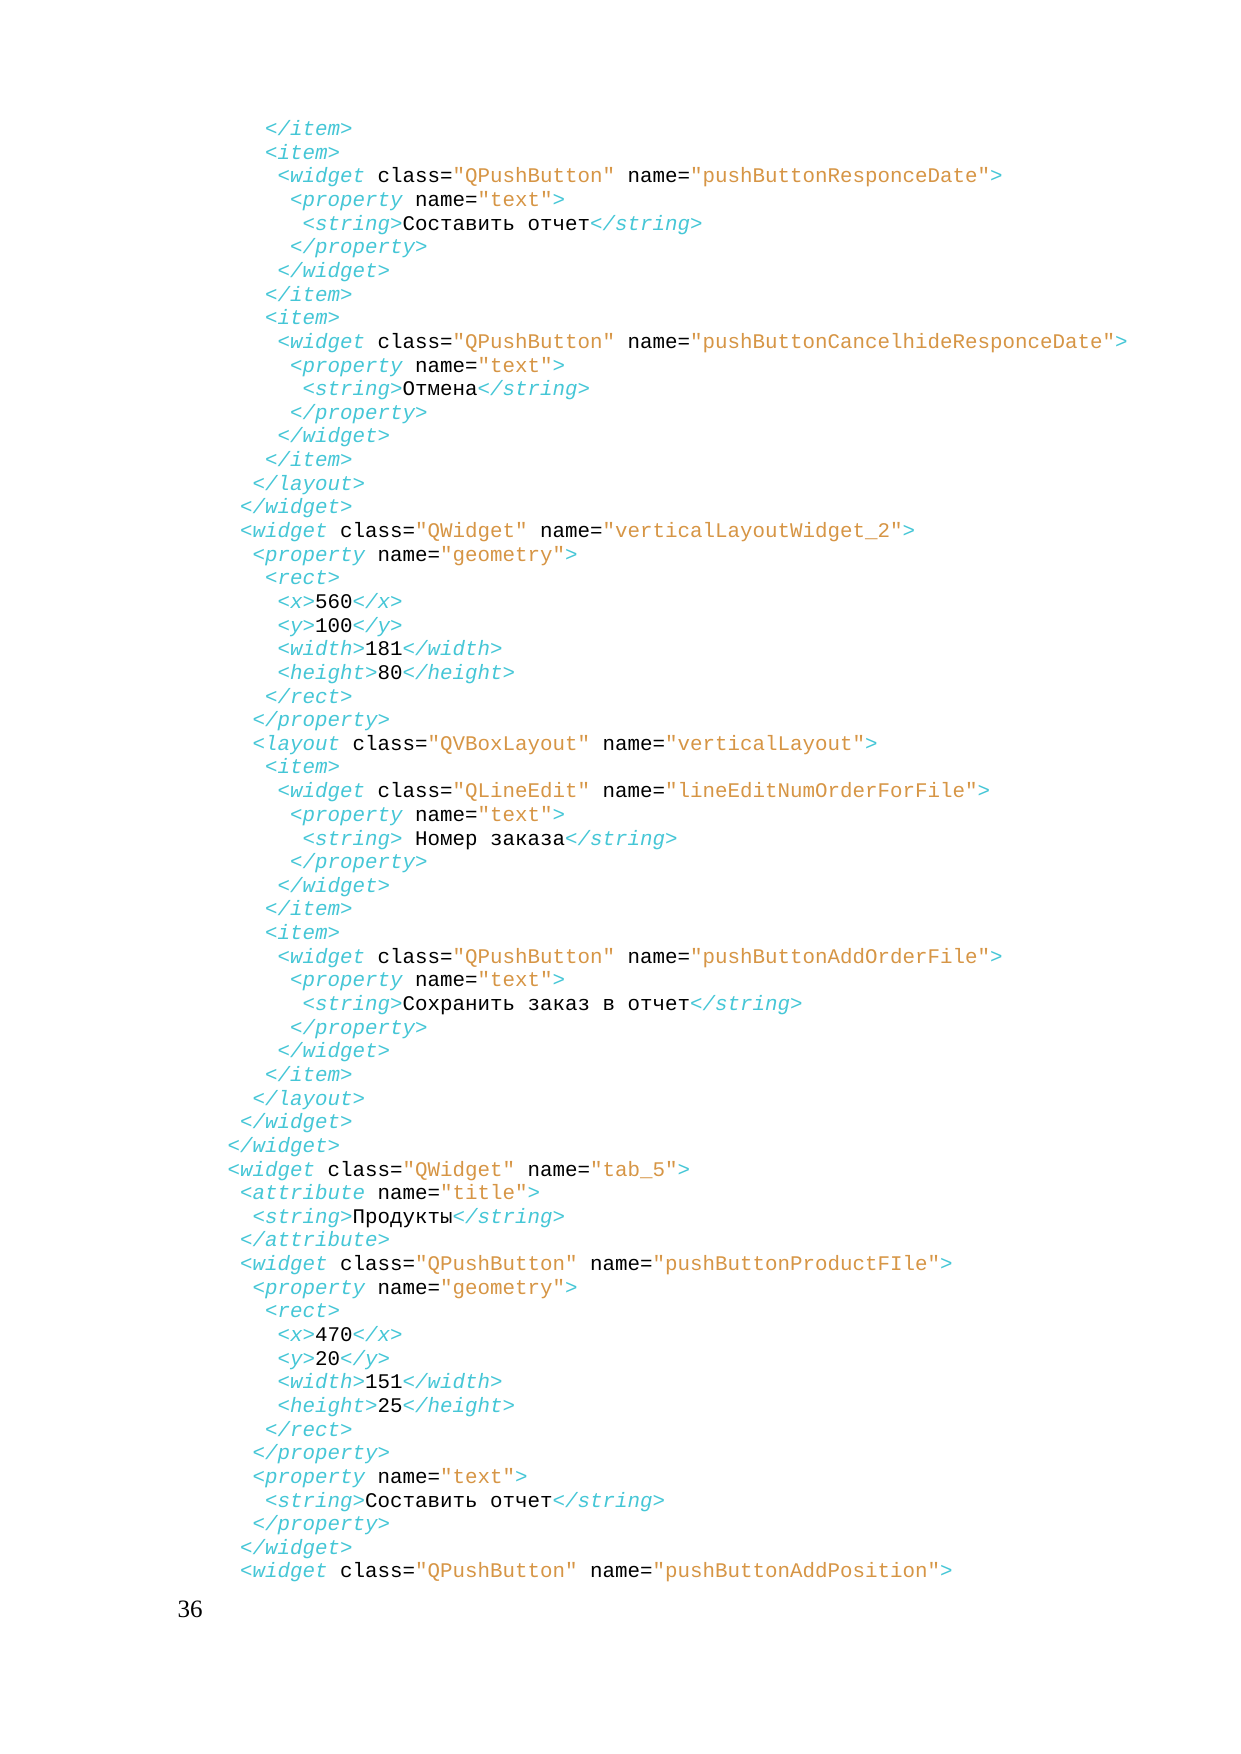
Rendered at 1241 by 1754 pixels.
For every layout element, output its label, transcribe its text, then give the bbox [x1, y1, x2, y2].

text <string>Продукты</string> [177, 1206, 1152, 1229]
text </property> [177, 1513, 1152, 1537]
text <string>Составить отчет</string> [177, 213, 1152, 236]
text <property name="text"> [177, 969, 1152, 993]
text </property> [177, 402, 1152, 426]
text </layout> [177, 473, 1152, 496]
text <width>181</width> [177, 638, 1152, 662]
text </widget> [177, 426, 1152, 449]
text <property name="geometry"> [177, 1277, 1152, 1300]
text </widget> [177, 875, 1152, 898]
text <y>20</y> [177, 1348, 1152, 1371]
text </attribute> [177, 1229, 1152, 1253]
text <x>470</x> [177, 1324, 1152, 1348]
text <string>Сохранить заказ в отчет</string> [177, 993, 1152, 1017]
text <item> [177, 307, 1152, 331]
text </property> [177, 236, 1152, 260]
text <attribute name="title"> [177, 1182, 1152, 1206]
text <widget class="QPushButton" name="pushButtonCancelhideResponceDate"> [177, 331, 1152, 354]
text <width>151</width> [177, 1371, 1152, 1395]
text </item> [177, 898, 1152, 922]
text <item> [177, 757, 1152, 780]
text <widget class="QWidget" name="verticalLayoutWidget_2"> [177, 520, 1152, 544]
text </rect> [177, 686, 1152, 709]
text <widget class="QPushButton" name="pushButtonResponceDate"> [177, 165, 1152, 189]
text <property name="geometry"> [177, 544, 1152, 567]
text <property name="text"> [177, 804, 1152, 827]
text </rect> [177, 1419, 1152, 1442]
text </item> [177, 449, 1152, 473]
text </widget> [177, 1040, 1152, 1064]
text <widget class="QPushButton" name="pushButtonAddOrderFile"> [177, 946, 1152, 969]
text <layout class="QVBoxLayout" name="verticalLayout"> [177, 733, 1152, 757]
text <widget class="QPushButton" name="pushButtonAddPosition"> [177, 1561, 1152, 1584]
text </item> [177, 1064, 1152, 1088]
text </item> [177, 284, 1152, 307]
text <widget class="QWidget" name="tab_5"> [177, 1158, 1152, 1182]
text <height>25</height> [177, 1395, 1152, 1419]
text </property> [177, 1017, 1152, 1040]
text </layout> [177, 1088, 1152, 1111]
text </property> [177, 709, 1152, 733]
text <property name="text"> [177, 189, 1152, 213]
text <rect> [177, 1300, 1152, 1324]
text <string>Отмена</string> [177, 378, 1152, 402]
text </widget> [177, 260, 1152, 284]
text <item> [177, 142, 1152, 165]
text <property name="text"> [177, 1466, 1152, 1489]
text <rect> [177, 567, 1152, 591]
text <string> Номер заказа</string> [177, 827, 1152, 851]
text <height>80</height> [177, 662, 1152, 686]
text </property> [177, 1442, 1152, 1466]
text </item> [177, 118, 1152, 142]
text <y>100</y> [177, 615, 1152, 638]
text <widget class="QLineEdit" name="lineEditNumOrderForFile"> [177, 780, 1152, 804]
text </widget> [177, 1111, 1152, 1135]
text </widget> [177, 1135, 1152, 1158]
text <string>Составить отчет</string> [177, 1489, 1152, 1513]
text <x>560</x> [177, 591, 1152, 615]
text <property name="text"> [177, 354, 1152, 378]
text </property> [177, 851, 1152, 875]
text </widget> [177, 496, 1152, 520]
text <widget class="QPushButton" name="pushButtonProductFIle"> [177, 1253, 1152, 1277]
text </widget> [177, 1537, 1152, 1561]
text <item> [177, 922, 1152, 946]
